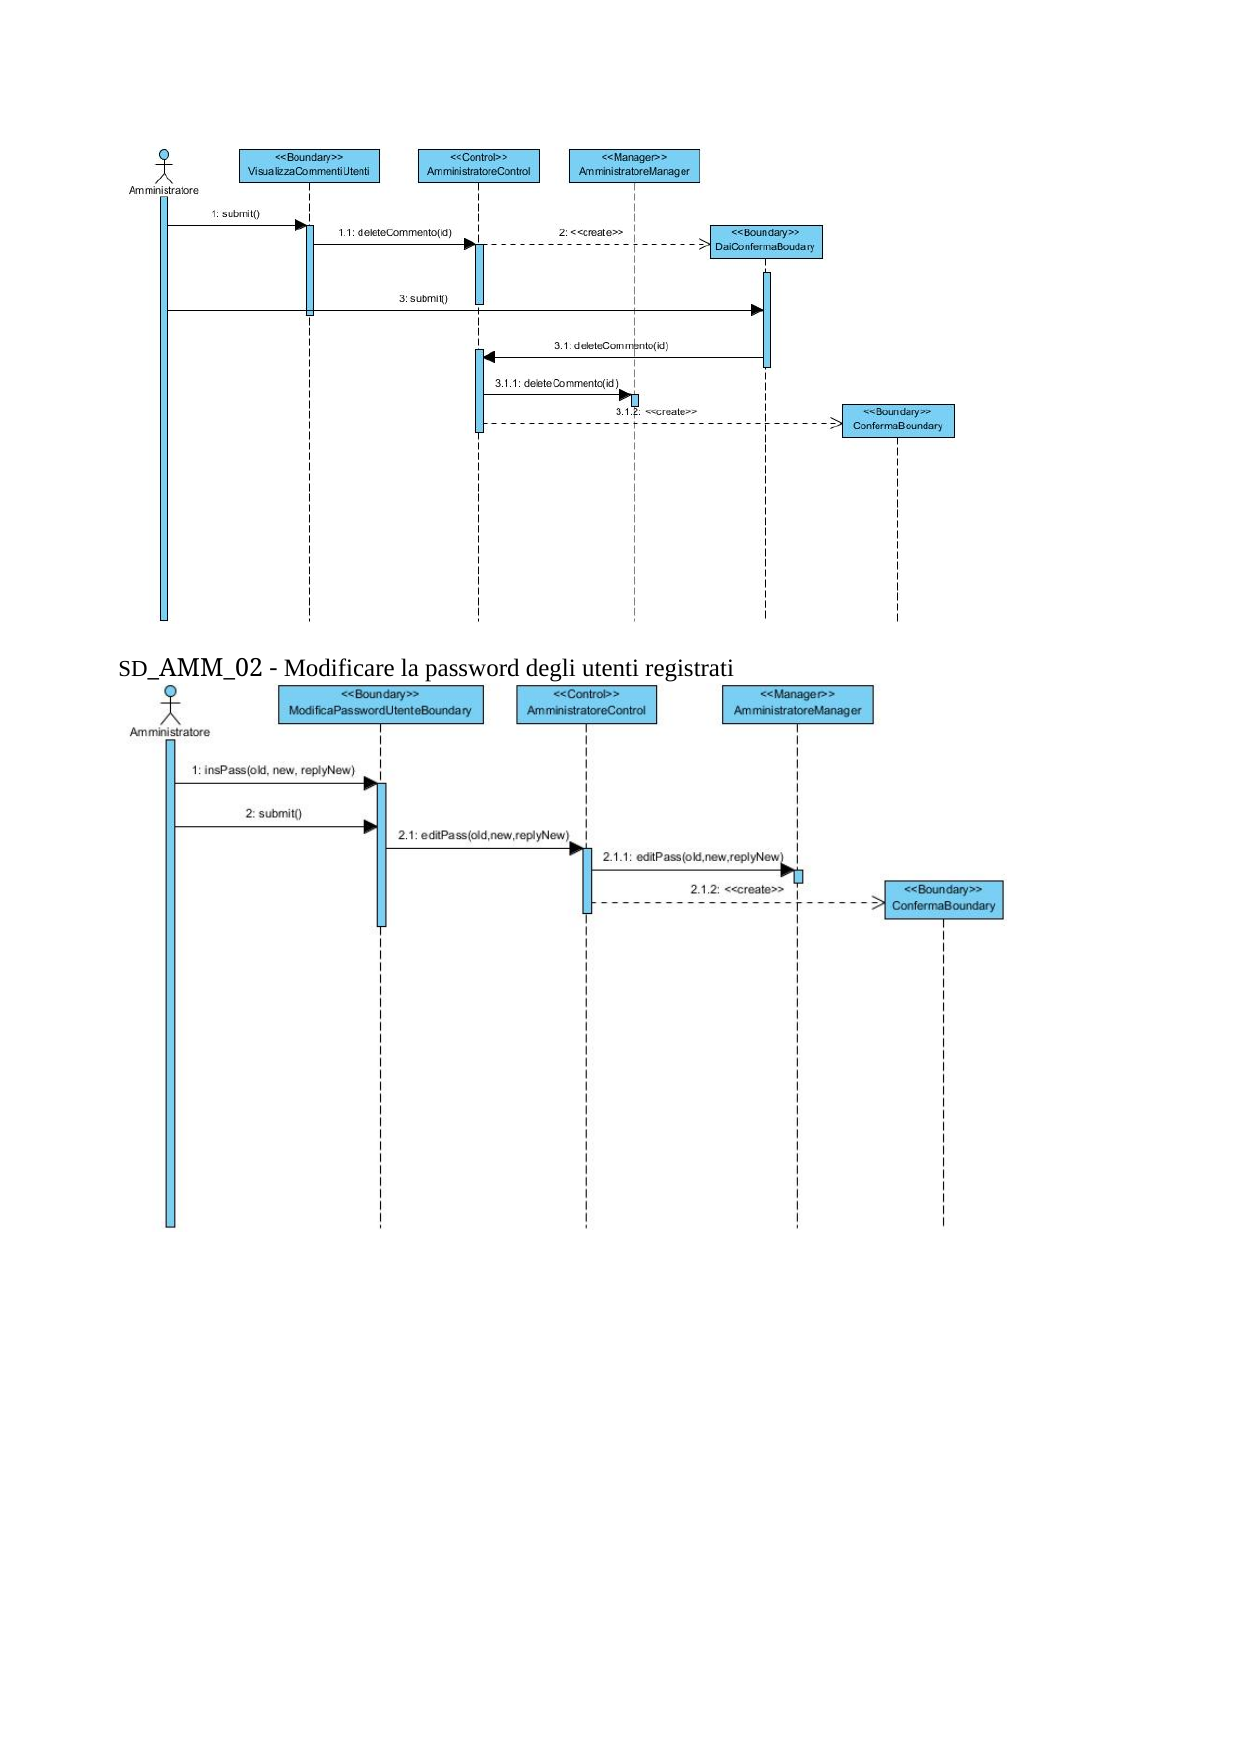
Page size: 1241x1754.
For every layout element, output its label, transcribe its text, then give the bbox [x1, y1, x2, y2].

picture [118, 683, 1008, 1232]
picture [118, 147, 958, 624]
text SD_AMM_02 - Modificare la password degli utenti registrati [118, 650, 1122, 684]
